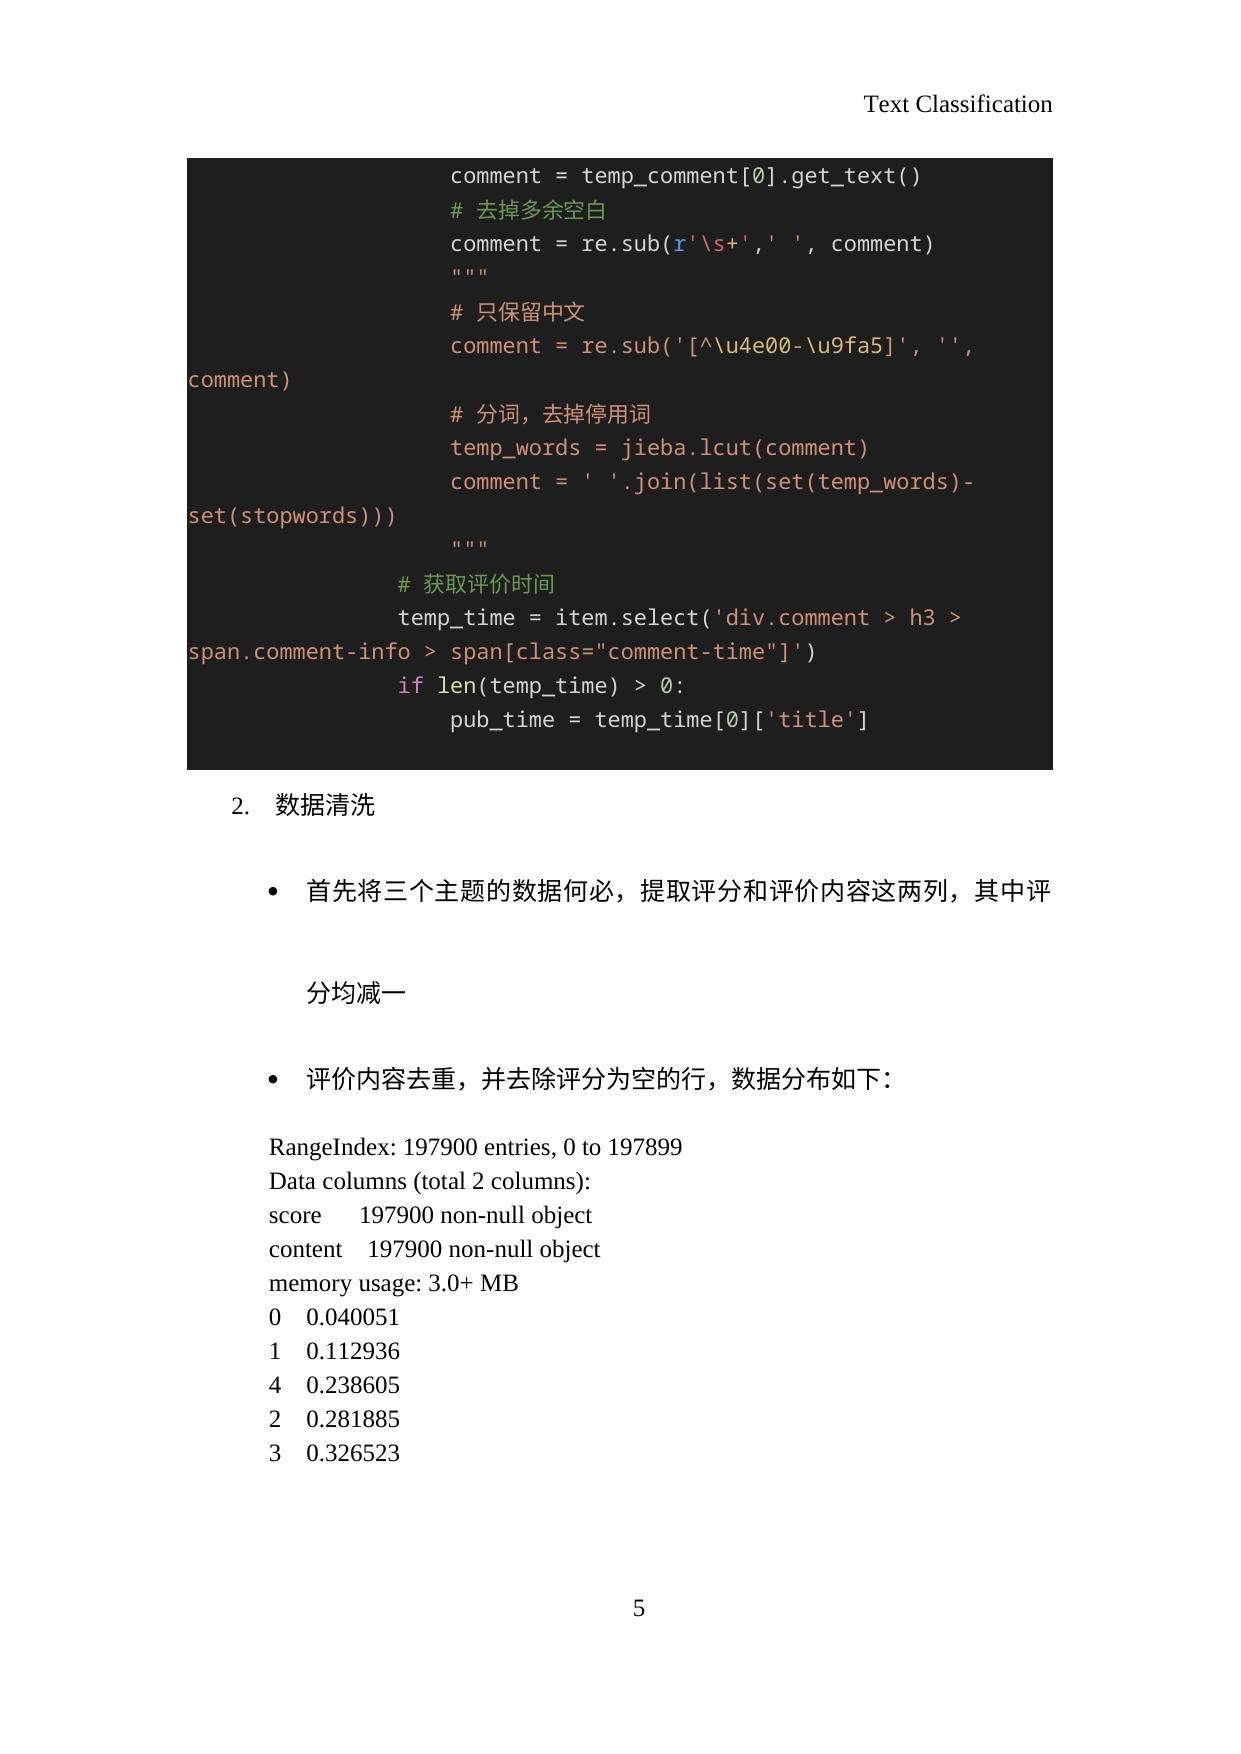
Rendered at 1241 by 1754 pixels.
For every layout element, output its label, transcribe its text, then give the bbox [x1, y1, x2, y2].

text comment = re.sub(r'\s+',' ', comment) [187, 226, 1053, 260]
text 0 0.040051 [269, 1299, 1053, 1333]
text pub_time = temp_time[0]['title'] [187, 702, 1053, 736]
text # 去掉多余空白 [187, 192, 1053, 226]
text RangeIndex: 197900 entries, 0 to 197899 [269, 1130, 1053, 1164]
text comment = ' '.join(list(set(temp_words)-set(stopwords))) [187, 464, 1053, 532]
text memory usage: 3.0+ MB [269, 1266, 1053, 1299]
text """ [187, 260, 1053, 294]
text # 分词，去掉停用词 [187, 396, 1053, 430]
text temp_words = jieba.lcut(comment) [187, 430, 1053, 464]
text comment = temp_comment[0].get_text() [187, 158, 1053, 192]
text temp_time = item.select('div.comment > h3 > span.comment-info > span[class="comment-time"]') [187, 600, 1053, 668]
text 2 0.281885 [269, 1401, 1053, 1435]
list 数据清洗 [231, 770, 1053, 838]
list 首先将三个主题的数据何必，提取评分和评价内容这两列，其中评分均减一 [269, 856, 1053, 1026]
list 评价内容去重，并去除评分为空的行，数据分布如下： [269, 1044, 1053, 1112]
text if len(temp_time) > 0: [187, 668, 1053, 702]
text 3 0.326523 [269, 1435, 1053, 1469]
text Data columns (total 2 columns): [269, 1164, 1053, 1198]
text # 只保留中文 [187, 294, 1053, 328]
text score 197900 non-null object [269, 1198, 1053, 1232]
text 4 0.238605 [269, 1367, 1053, 1401]
text content 197900 non-null object [269, 1232, 1053, 1266]
text # 获取评价时间 [187, 566, 1053, 600]
text comment = re.sub('[^\u4e00-\u9fa5]', '', comment) [187, 328, 1053, 396]
text """ [187, 532, 1053, 566]
text 1 0.112936 [269, 1333, 1053, 1367]
